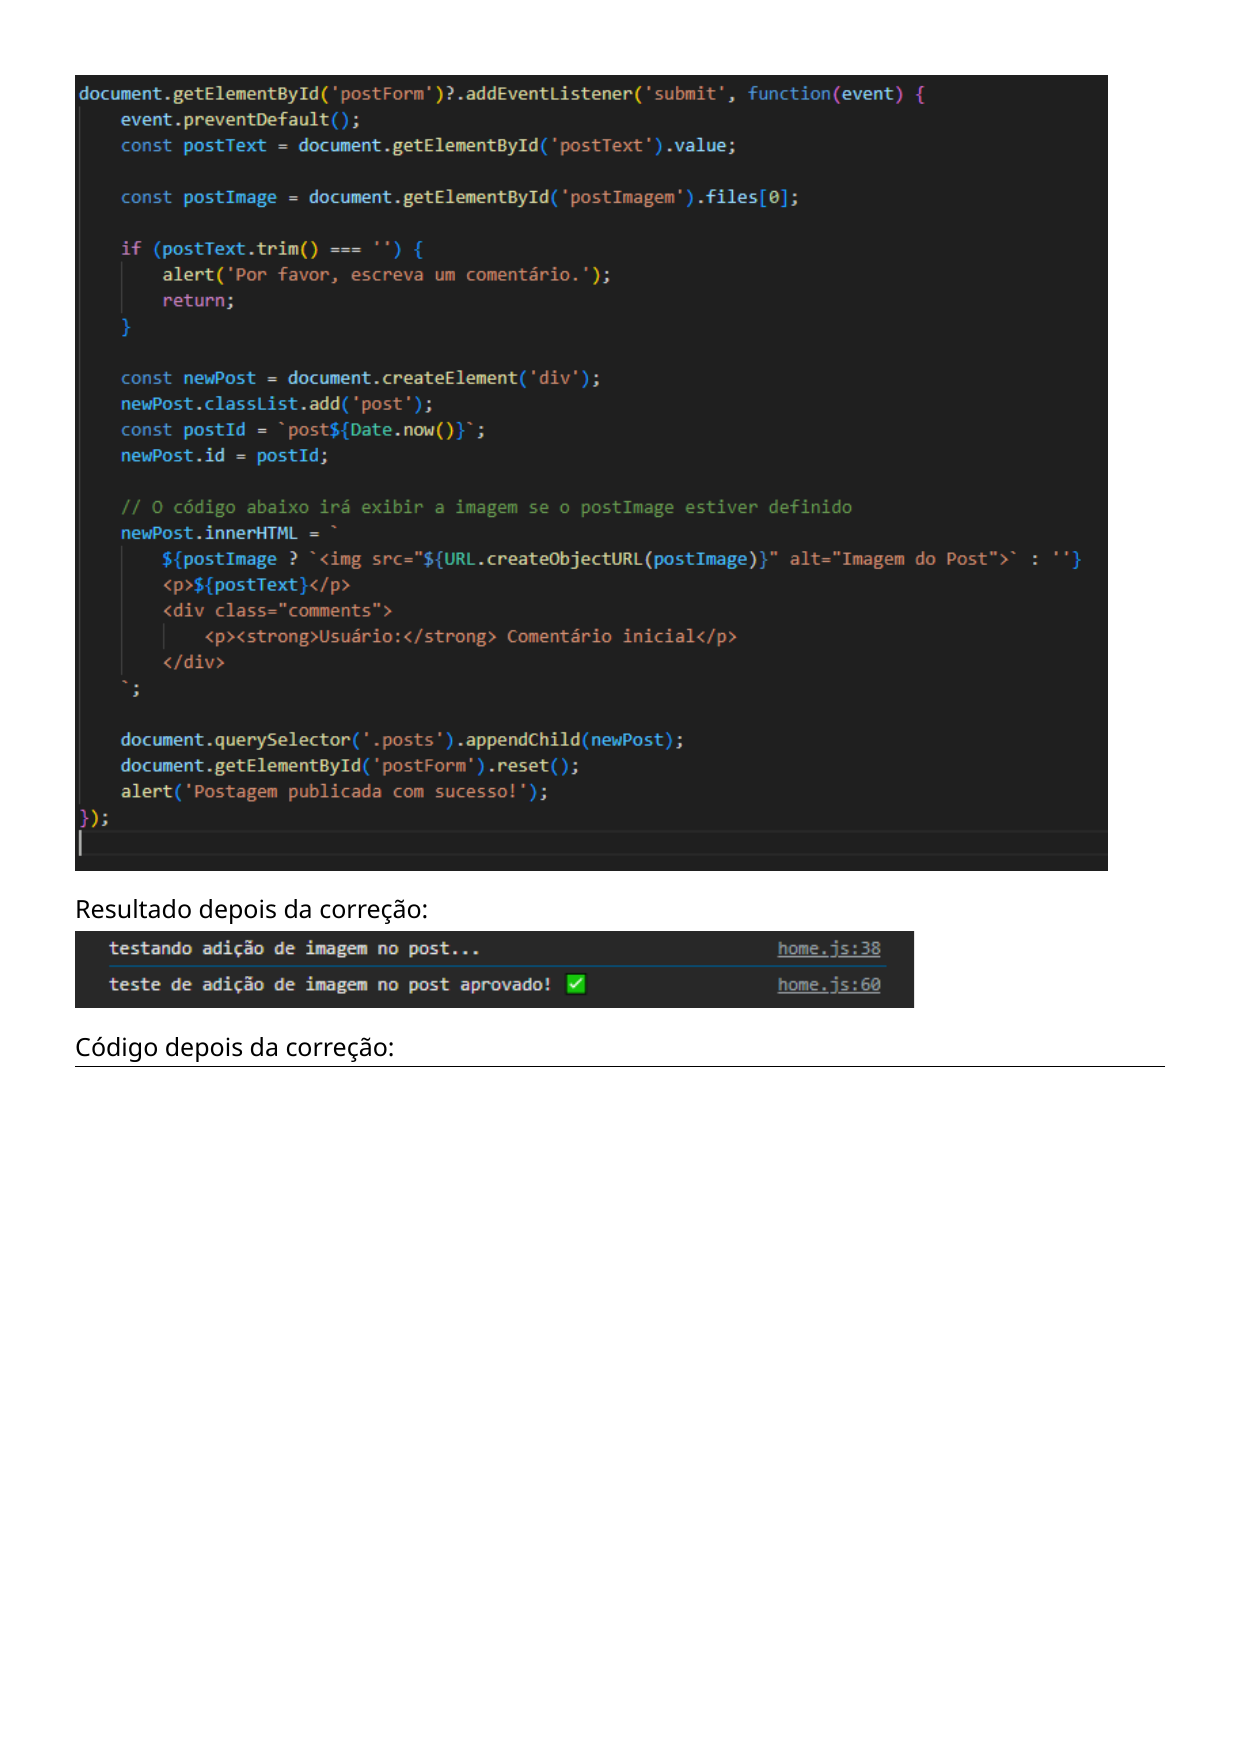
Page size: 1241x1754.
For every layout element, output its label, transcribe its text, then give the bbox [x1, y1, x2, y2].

text Código depois da correção: [75, 1029, 1165, 1066]
picture [75, 931, 915, 1008]
picture [75, 75, 1108, 871]
